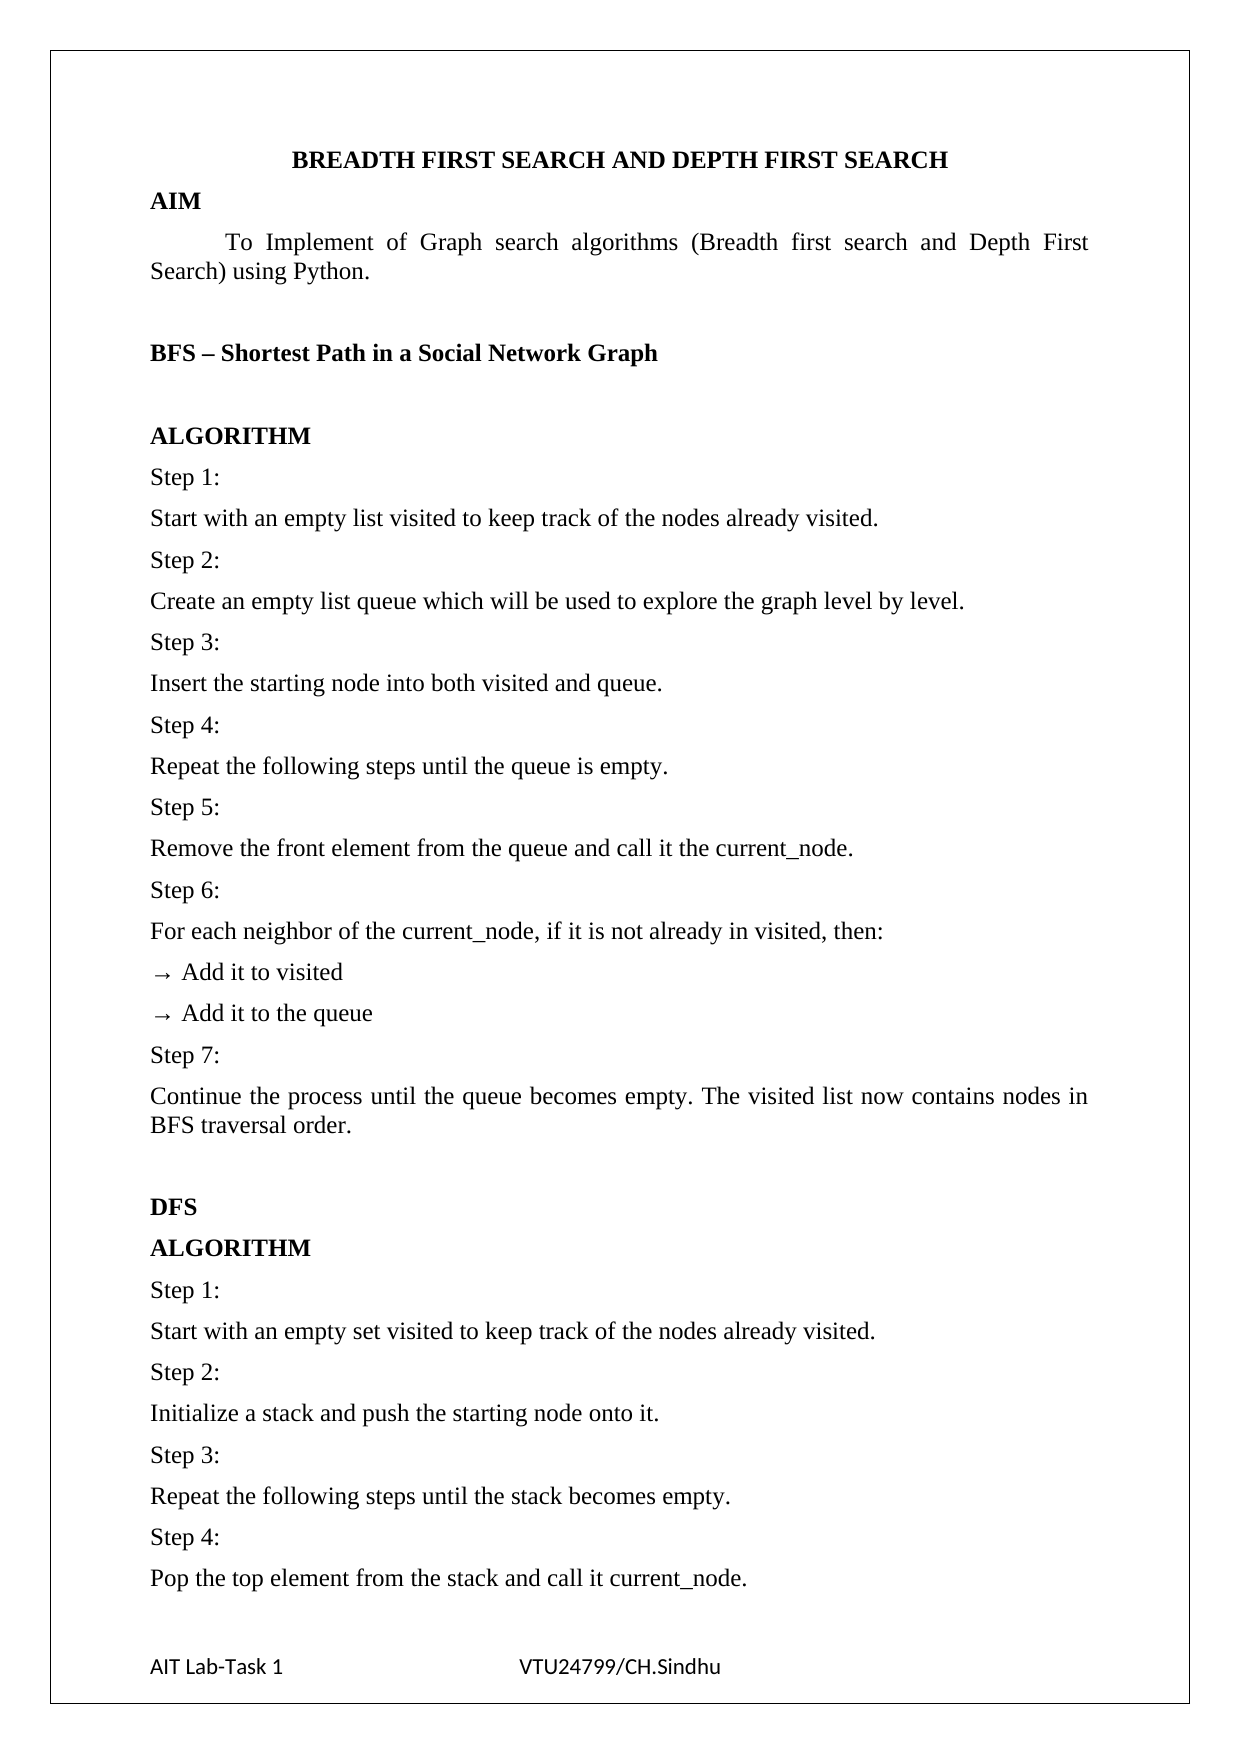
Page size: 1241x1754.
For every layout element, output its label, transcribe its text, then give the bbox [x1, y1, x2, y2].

text AIM [150, 186, 1090, 215]
text Step 3: [150, 1440, 1090, 1468]
text Start with an empty list visited to keep track of the nodes already visited. [150, 503, 1090, 532]
text Step 3: [150, 627, 1090, 656]
text Continue the process until the queue becomes empty. The visited list now contains nodes in BFS traversal order. [150, 1081, 1090, 1138]
text ALGORITHM [150, 421, 1090, 450]
text Insert the starting node into both visited and queue. [150, 668, 1090, 697]
text Step 1: [150, 462, 1090, 491]
text Step 1: [150, 1275, 1090, 1303]
text Step 2: [150, 1357, 1090, 1386]
text Pop the top element from the stack and call it current_node. [150, 1563, 1090, 1592]
text BREADTH FIRST SEARCH AND DEPTH FIRST SEARCH [150, 145, 1090, 173]
text Initialize a stack and push the starting node onto it. [150, 1398, 1090, 1427]
text → Add it to the queue [150, 998, 1090, 1027]
text Remove the front element from the queue and call it the current_node. [150, 833, 1090, 862]
text ALGORITHM [150, 1233, 1090, 1262]
text Step 4: [150, 710, 1090, 738]
text Start with an empty set visited to keep track of the nodes already visited. [150, 1316, 1090, 1345]
text For each neighbor of the current_node, if it is not already in visited, then: [150, 916, 1090, 945]
text Step 5: [150, 792, 1090, 821]
text Repeat the following steps until the queue is empty. [150, 751, 1090, 780]
text DFS [150, 1192, 1090, 1221]
text → Add it to visited [150, 957, 1090, 986]
text Step 7: [150, 1040, 1090, 1068]
text Step 2: [150, 545, 1090, 573]
text Step 4: [150, 1522, 1090, 1551]
text BFS – Shortest Path in a Social Network Graph [150, 338, 1090, 367]
text Create an empty list queue which will be used to explore the graph level by level. [150, 586, 1090, 615]
text Repeat the following steps until the stack becomes empty. [150, 1481, 1090, 1510]
text To Implement of Graph search algorithms (Breadth first search and Depth First Search) using Python. [150, 227, 1090, 285]
text Step 6: [150, 875, 1090, 903]
